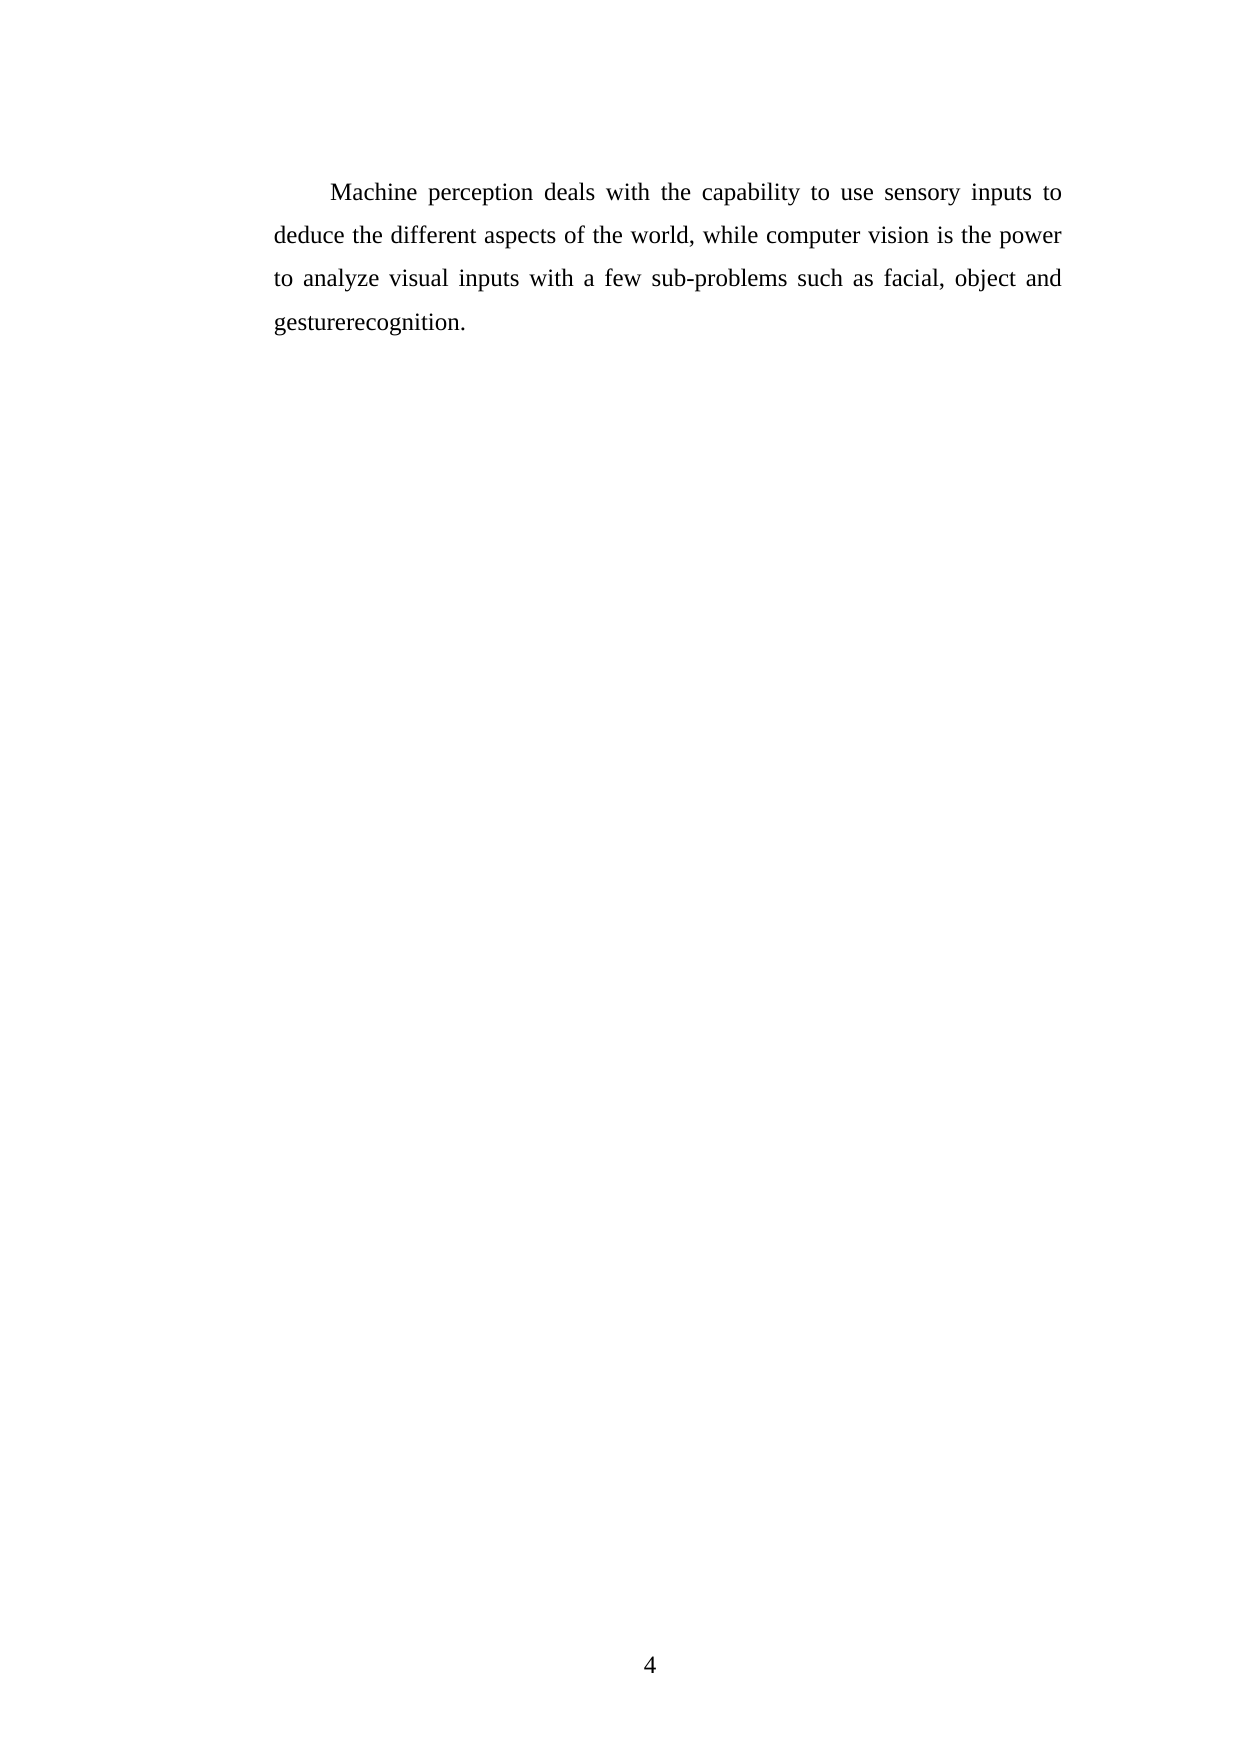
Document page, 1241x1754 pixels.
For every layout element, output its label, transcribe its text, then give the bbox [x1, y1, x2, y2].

text Machine perception deals with the capability to use sensory inputs to deduce the different aspects of the world, while computer vision is the power to analyze visual inputs with a few sub-problems such as facial, object and gesturerecognition. [274, 177, 1063, 335]
